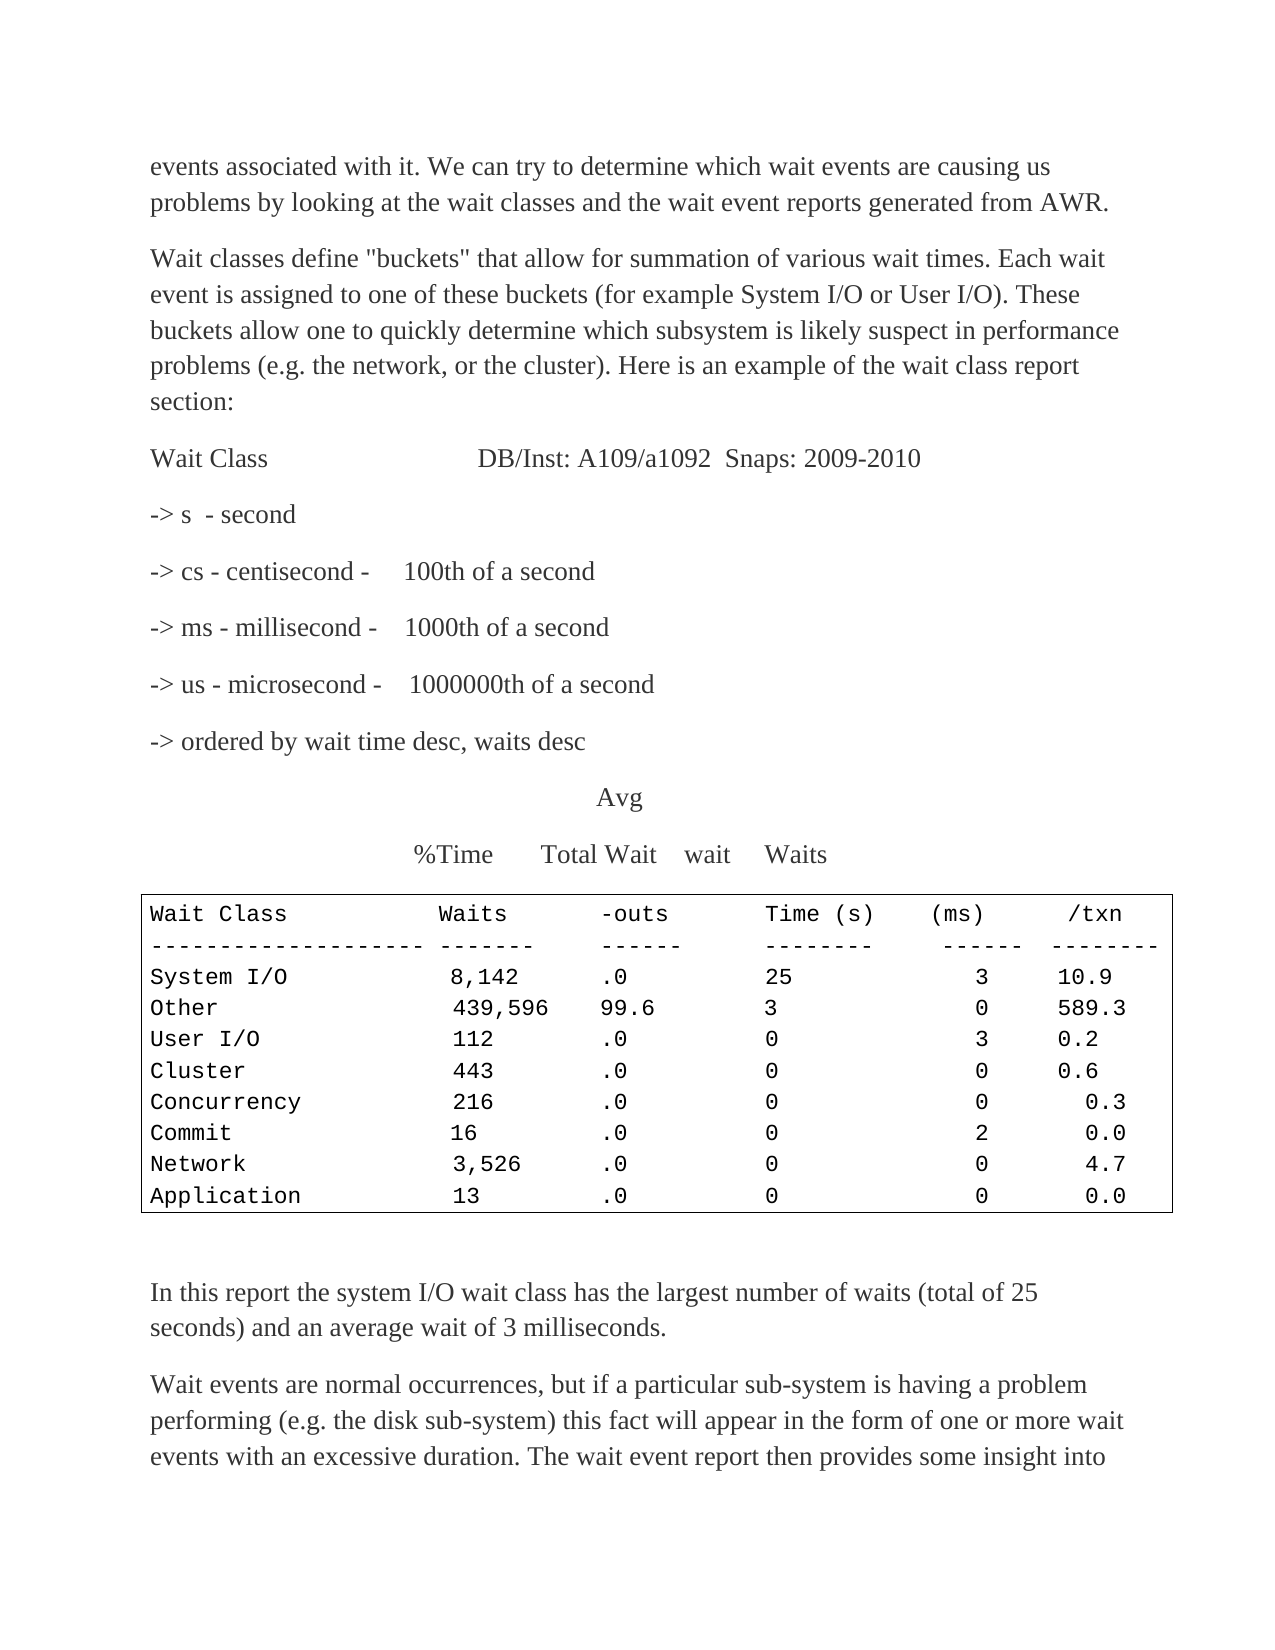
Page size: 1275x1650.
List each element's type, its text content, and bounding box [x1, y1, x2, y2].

text Avg [150, 781, 1125, 812]
text System I/O 8,142 .0 25 3 10.9 [142, 957, 1172, 988]
text Wait classes define "buckets" that allow for summation of various wait times. Each wait event is assigned to one of these buckets (for example System I/O or User I/O). These buckets allow one to quickly determine which subsystem is likely suspect in performance problems (e.g. the network, or the cluster). Here is an example of the wait class report section: [150, 242, 1125, 416]
text Cluster 443 .0 0 0 0.6 [142, 1051, 1172, 1082]
text %Time Total Wait wait Waits [150, 838, 1125, 869]
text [150, 150, 1125, 217]
text Network 3,526 .0 0 0 4.7 [142, 1144, 1172, 1176]
text Other 439,596 99.6 3 0 589.3 [142, 988, 1172, 1019]
text Wait Class Waits -outs Time (s) (ms) /txn [142, 895, 1172, 926]
text Application 13 .0 0 0 0.0 [142, 1176, 1172, 1212]
text -> ms - millisecond - 1000th of a second [150, 611, 1125, 643]
text User I/O 112 .0 0 3 0.2 [142, 1019, 1172, 1051]
text Commit 16 .0 0 2 0.0 [142, 1113, 1172, 1144]
text Wait Class DB/Inst: A109/a1092 Snaps: 2009-2010 [150, 442, 1125, 473]
text In this report the system I/O wait class has the largest number of waits (total of 25 seconds) and an average wait of 3 milliseconds. [150, 1276, 1125, 1343]
text -> s - second [150, 498, 1125, 529]
text -> us - microsecond - 1000000th of a second [150, 668, 1125, 699]
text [150, 1368, 1125, 1471]
text -> ordered by wait time desc, waits desc [150, 724, 1125, 756]
text -> cs - centisecond - 100th of a second [150, 555, 1125, 586]
text Concurrency 216 .0 0 0 0.3 [142, 1082, 1172, 1113]
text -------------------- ------- ------ -------- ------ -------- [142, 926, 1172, 957]
